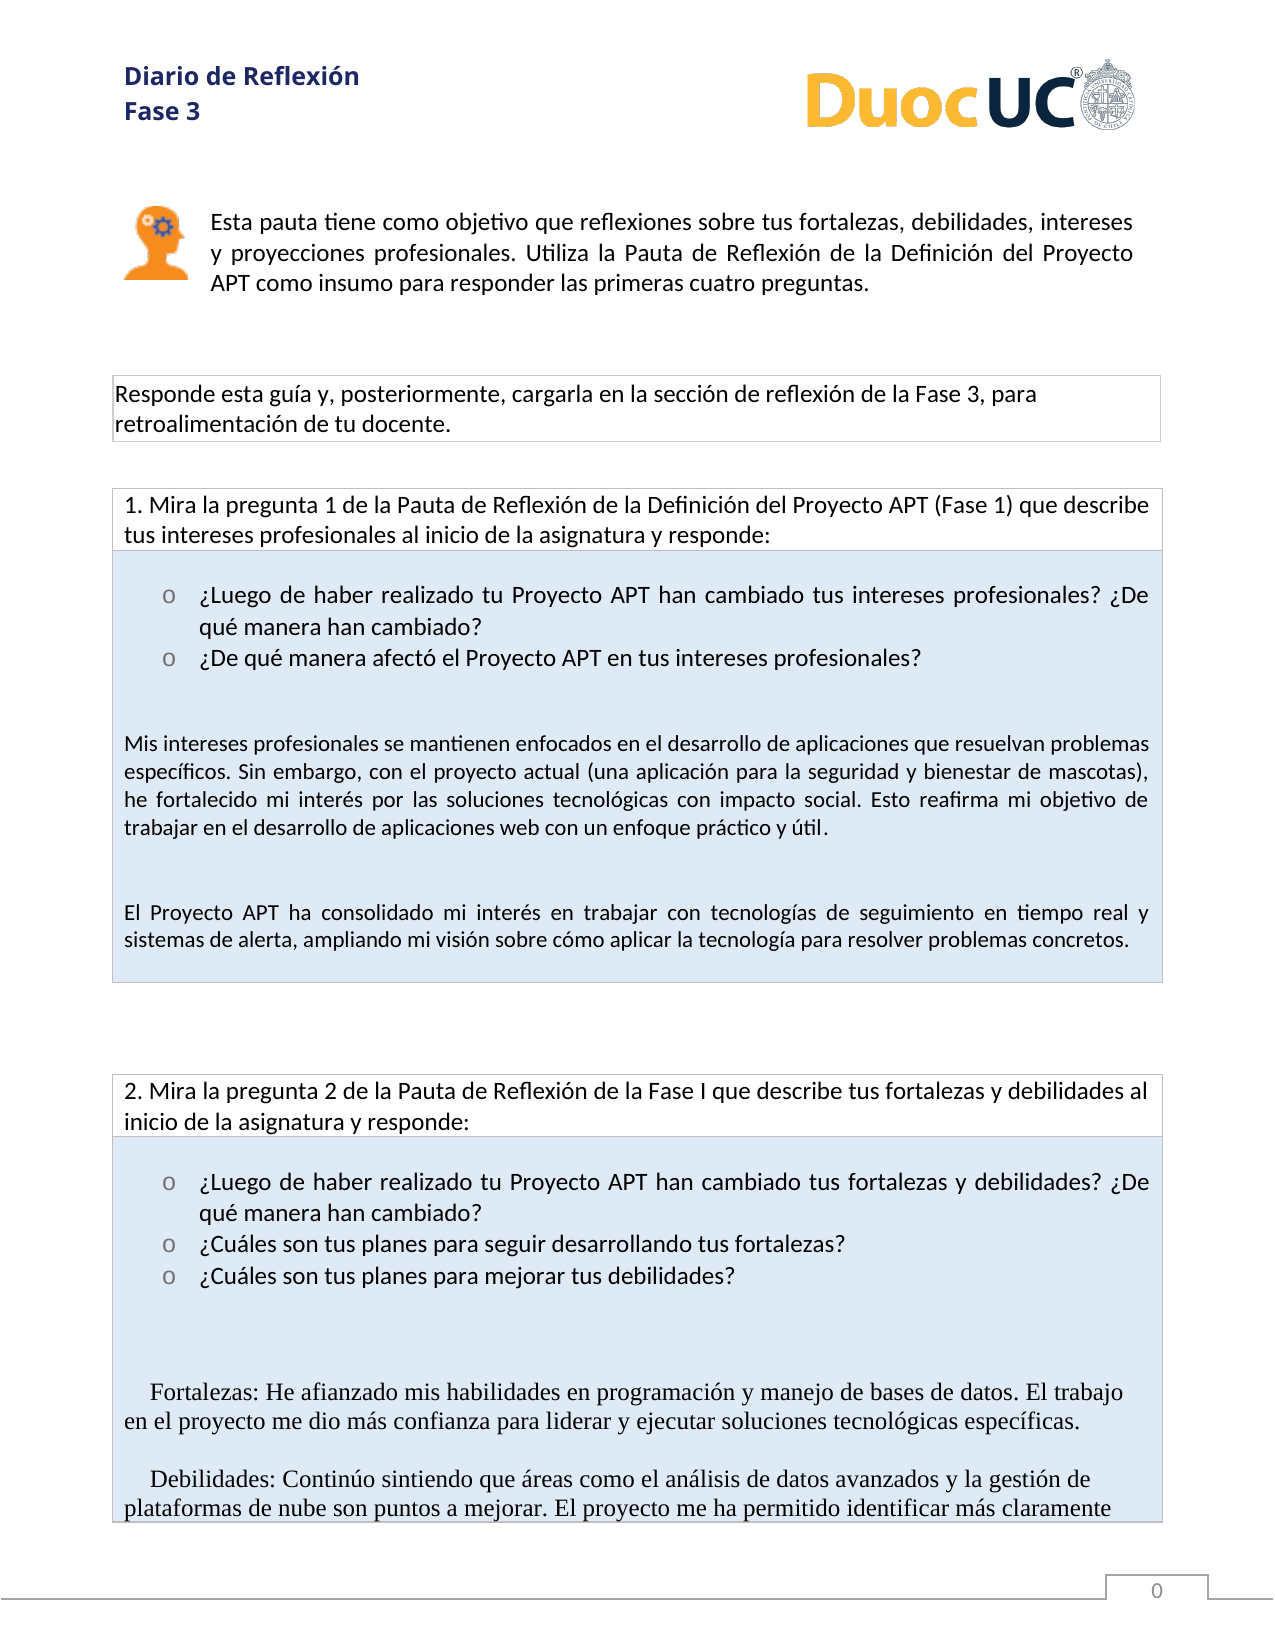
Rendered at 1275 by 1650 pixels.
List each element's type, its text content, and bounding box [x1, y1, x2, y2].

table_header Responde esta guía y, posteriormente, cargarla en la sección de reflexión de la Fase 3, para retroalimentación de tu docente. [114, 376, 1160, 441]
table_cell ¿Luego de haber realizado tu Proyecto APT han cambiado tus intereses profesionales? ¿De qué manera han cambiado? ¿De qué manera afectó el Proyecto APT en tus intereses profesionales? Mis intereses profesionales se mantienen enfocados en el desarrollo de aplicaciones que resuelvan problemas específicos. Sin embargo, con el proyecto actual (una aplicación para la seguridad y bienestar de mascotas), he fortalecido mi interés por las soluciones tecnológicas con impacto social. Esto reafirma mi objetivo de trabajar en el desarrollo de aplicaciones web con un enfoque práctico y útil​. El Proyecto APT ha consolidado mi interés en trabajar con tecnologías de seguimiento en tiempo real y sistemas de alerta, ampliando mi visión sobre cómo aplicar la tecnología para resolver problemas concretos. [113, 551, 1162, 982]
picture [807, 59, 1135, 130]
table_header 1. Mira la pregunta 1 de la Pauta de Reflexión de la Definición del Proyecto APT (Fase 1) que describe tus intereses profesionales al inicio de la asignatura y responde: [113, 489, 1162, 550]
table_header 2. Mira la pregunta 2 de la Pauta de Reflexión de la Fase I que describe tus fortalezas y debilidades al inicio de la asignatura y responde: [113, 1075, 1162, 1136]
table_header [112, 207, 199, 344]
table_header Esta pauta tiene como objetivo que reflexiones sobre tus fortalezas, debilidades, intereses y proyecciones profesionales. Utiliza la Pauta de Reflexión de la Definición del Proyecto APT como insumo para responder las primeras cuatro preguntas. [199, 207, 1146, 344]
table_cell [113, 1137, 1162, 1521]
